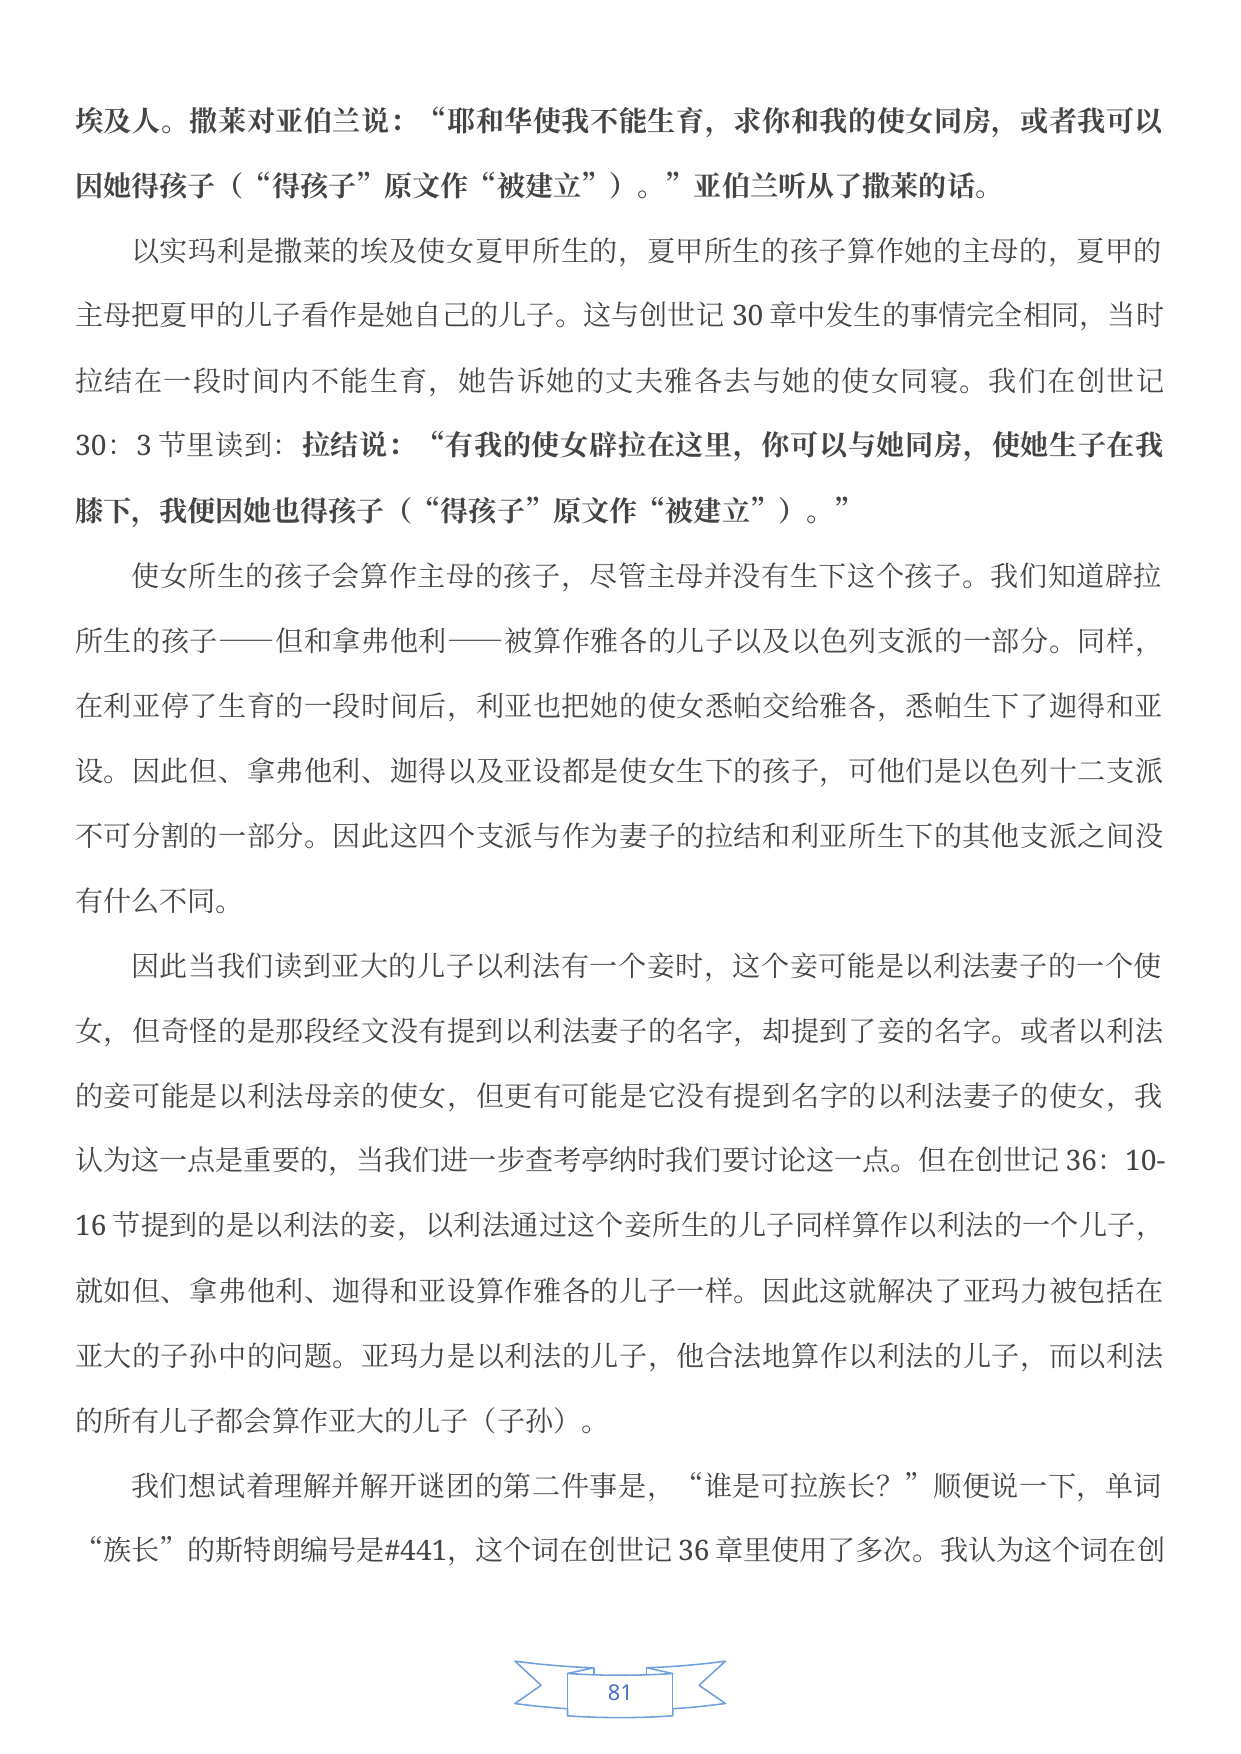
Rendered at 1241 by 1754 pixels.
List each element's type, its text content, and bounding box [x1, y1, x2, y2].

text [75, 86, 1165, 216]
text 以实玛利是撒莱的埃及使女夏甲所生的，夏甲所生的孩子算作她的主母的，夏甲的主母把夏甲的儿子看作是她自己的儿子。这与创世记30章中发生的事情完全相同，当时拉结在一段时间内不能生育，她告诉她的丈夫雅各去与她的使女同寝。我们在创世记30：3节里读到：拉结说：“有我的使女辟拉在这里，你可以与她同房，使她生子在我膝下，我便因她也得孩子（“得孩子”原文作“被建立”）。” [75, 216, 1165, 541]
text 因此当我们读到亚大的儿子以利法有一个妾时，这个妾可能是以利法妻子的一个使女，但奇怪的是那段经文没有提到以利法妻子的名字，却提到了妾的名字。或者以利法的妾可能是以利法母亲的使女，但更有可能是它没有提到名字的以利法妻子的使女，我认为这一点是重要的，当我们进一步查考亭纳时我们要讨论这一点。但在创世记36：10-16节提到的是以利法的妾，以利法通过这个妾所生的儿子同样算作以利法的一个儿子，就如但、拿弗他利、迦得和亚设算作雅各的儿子一样。因此这就解决了亚玛力被包括在亚大的子孙中的问题。亚玛力是以利法的儿子，他合法地算作以利法的儿子，而以利法的所有儿子都会算作亚大的儿子（子孙）。 [75, 931, 1165, 1451]
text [75, 1451, 1165, 1581]
text 使女所生的孩子会算作主母的孩子，尽管主母并没有生下这个孩子。我们知道辟拉所生的孩子——但和拿弗他利——被算作雅各的儿子以及以色列支派的一部分。同样，在利亚停了生育的一段时间后，利亚也把她的使女悉帕交给雅各，悉帕生下了迦得和亚设。因此但、拿弗他利、迦得以及亚设都是使女生下的孩子，可他们是以色列十二支派不可分割的一部分。因此这四个支派与作为妻子的拉结和利亚所生下的其他支派之间没有什么不同。 [75, 541, 1165, 931]
